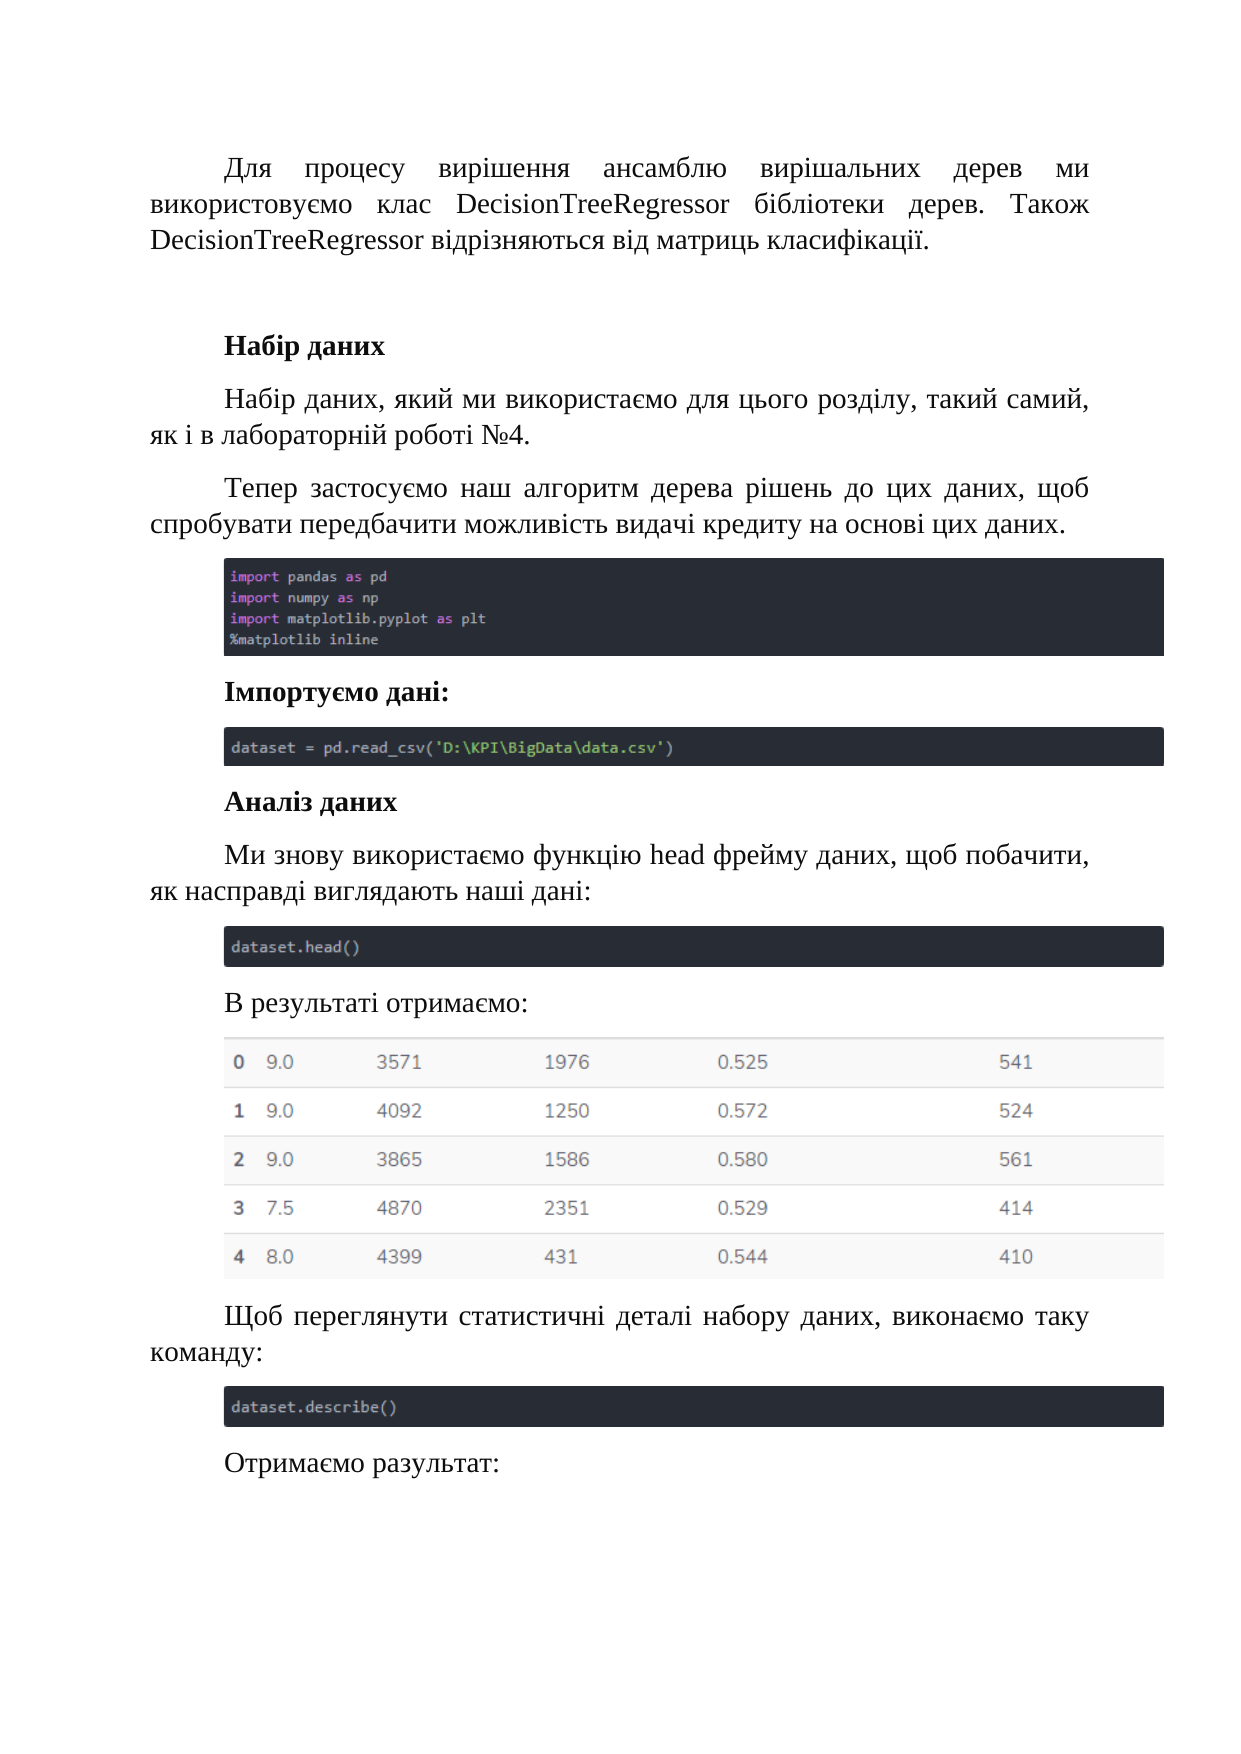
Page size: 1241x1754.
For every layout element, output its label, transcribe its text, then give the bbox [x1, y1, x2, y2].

picture [223, 1386, 1164, 1427]
text В результаті отримаємо: [150, 985, 1090, 1019]
text Тепер застосуємо наш алгоритм дерева рішень до цих даних, щоб спробувати передбачити можливість видачі кредиту на основі цих даних. [150, 470, 1090, 539]
picture [223, 1037, 1164, 1279]
text Імпортуємо дані: [150, 674, 1090, 708]
text Щоб переглянути статистичні деталі набору даних, виконаємо таку команду: [150, 1298, 1090, 1367]
text Аналіз даних [150, 784, 1090, 818]
text Для процесу вирішення ансамблю вирішальних дерев ми використовуємо клас DecisionTreeRegressor бібліотеки дерев. Також DecisionTreeRegressor відрізняються від матриць класифікації. [150, 150, 1090, 256]
text Ми знову використаємо функцію head фрейму даних, щоб побачити, як насправді виглядають наші дані: [150, 837, 1090, 907]
picture [223, 727, 1164, 766]
text Набір даних [150, 328, 1090, 361]
picture [223, 558, 1164, 656]
text Отримаємо разультат: [150, 1446, 1090, 1479]
text Набір даних, який ми використаємо для цього розділу, такий самий, як і в лабораторній роботі №4. [150, 381, 1090, 450]
picture [223, 926, 1164, 967]
